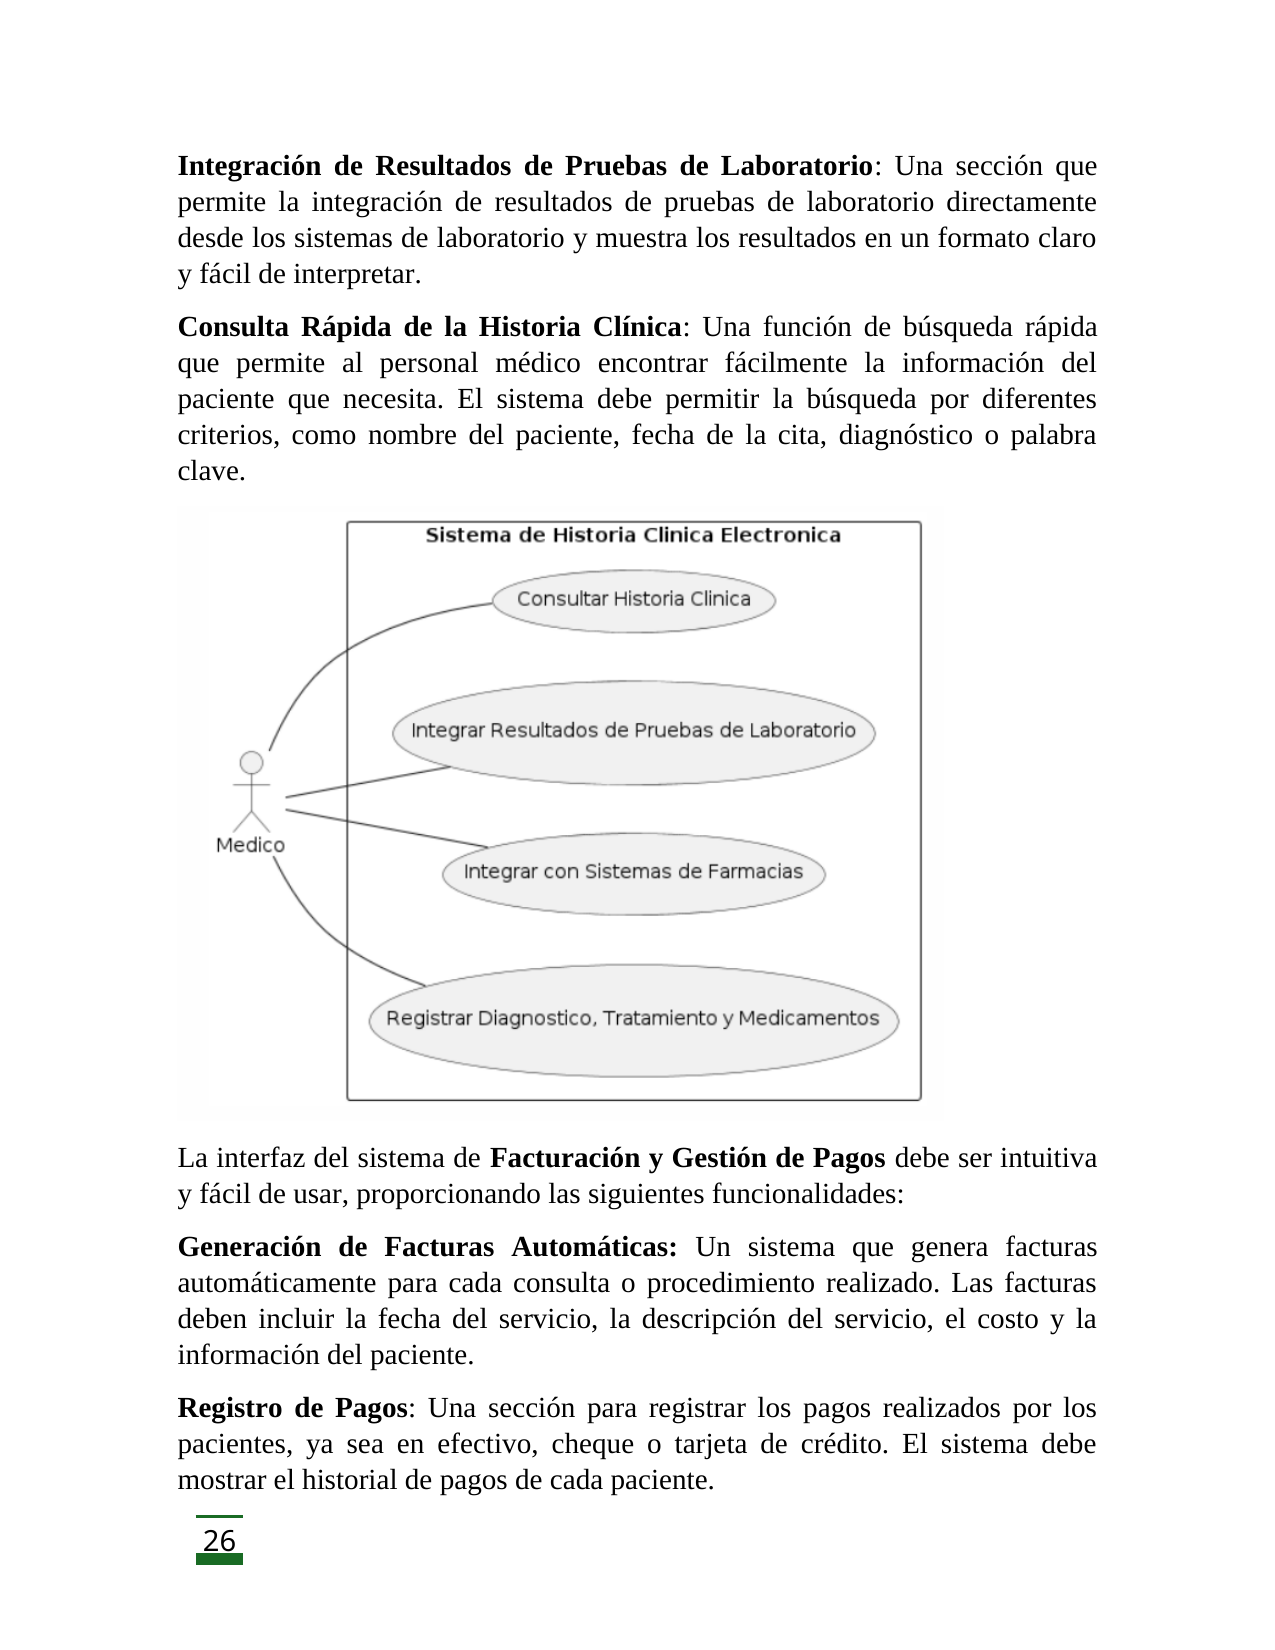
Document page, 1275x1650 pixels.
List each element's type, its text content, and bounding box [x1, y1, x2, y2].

text Integración de Resultados de Pruebas de Laboratorio: Una sección que permite la integración de resultados de pruebas de laboratorio directamente desde los sistemas de laboratorio y muestra los resultados en un formato claro y fácil de interpretar. [177, 434, 1098, 576]
picture [177, 792, 945, 1407]
text Integración con Sistemas de Farmacias: Una funcionalidad que permite la integración con sistemas de farmacias para verificar la disponibilidad de medicamentos y posibles interacciones medicamentosas. [177, 309, 1098, 415]
text La interfaz del sistema de Facturación y Gestión de Pagos debe ser intuitiva y fácil de usar, proporcionando las siguientes funcionalidades: [177, 1426, 1098, 1496]
text Registro de Diagnósticos, Tratamientos y Medicamentos: Un formulario para ingresar diagnósticos, tratamientos y medicamentos recetados por el personal médico. El sistema debe proporcionar una lista de códigos diagnósticos y medicamentos predefinidos para facilitar la entrada de datos. [177, 148, 1098, 289]
text Consulta Rápida de la Historia Clínica: Una función de búsqueda rápida que permite al personal médico encontrar fácilmente la información del paciente que necesita. El sistema debe permitir la búsqueda por diferentes criterios, como nombre del paciente, fecha de la cita, diagnóstico o palabra clave. [177, 595, 1098, 773]
